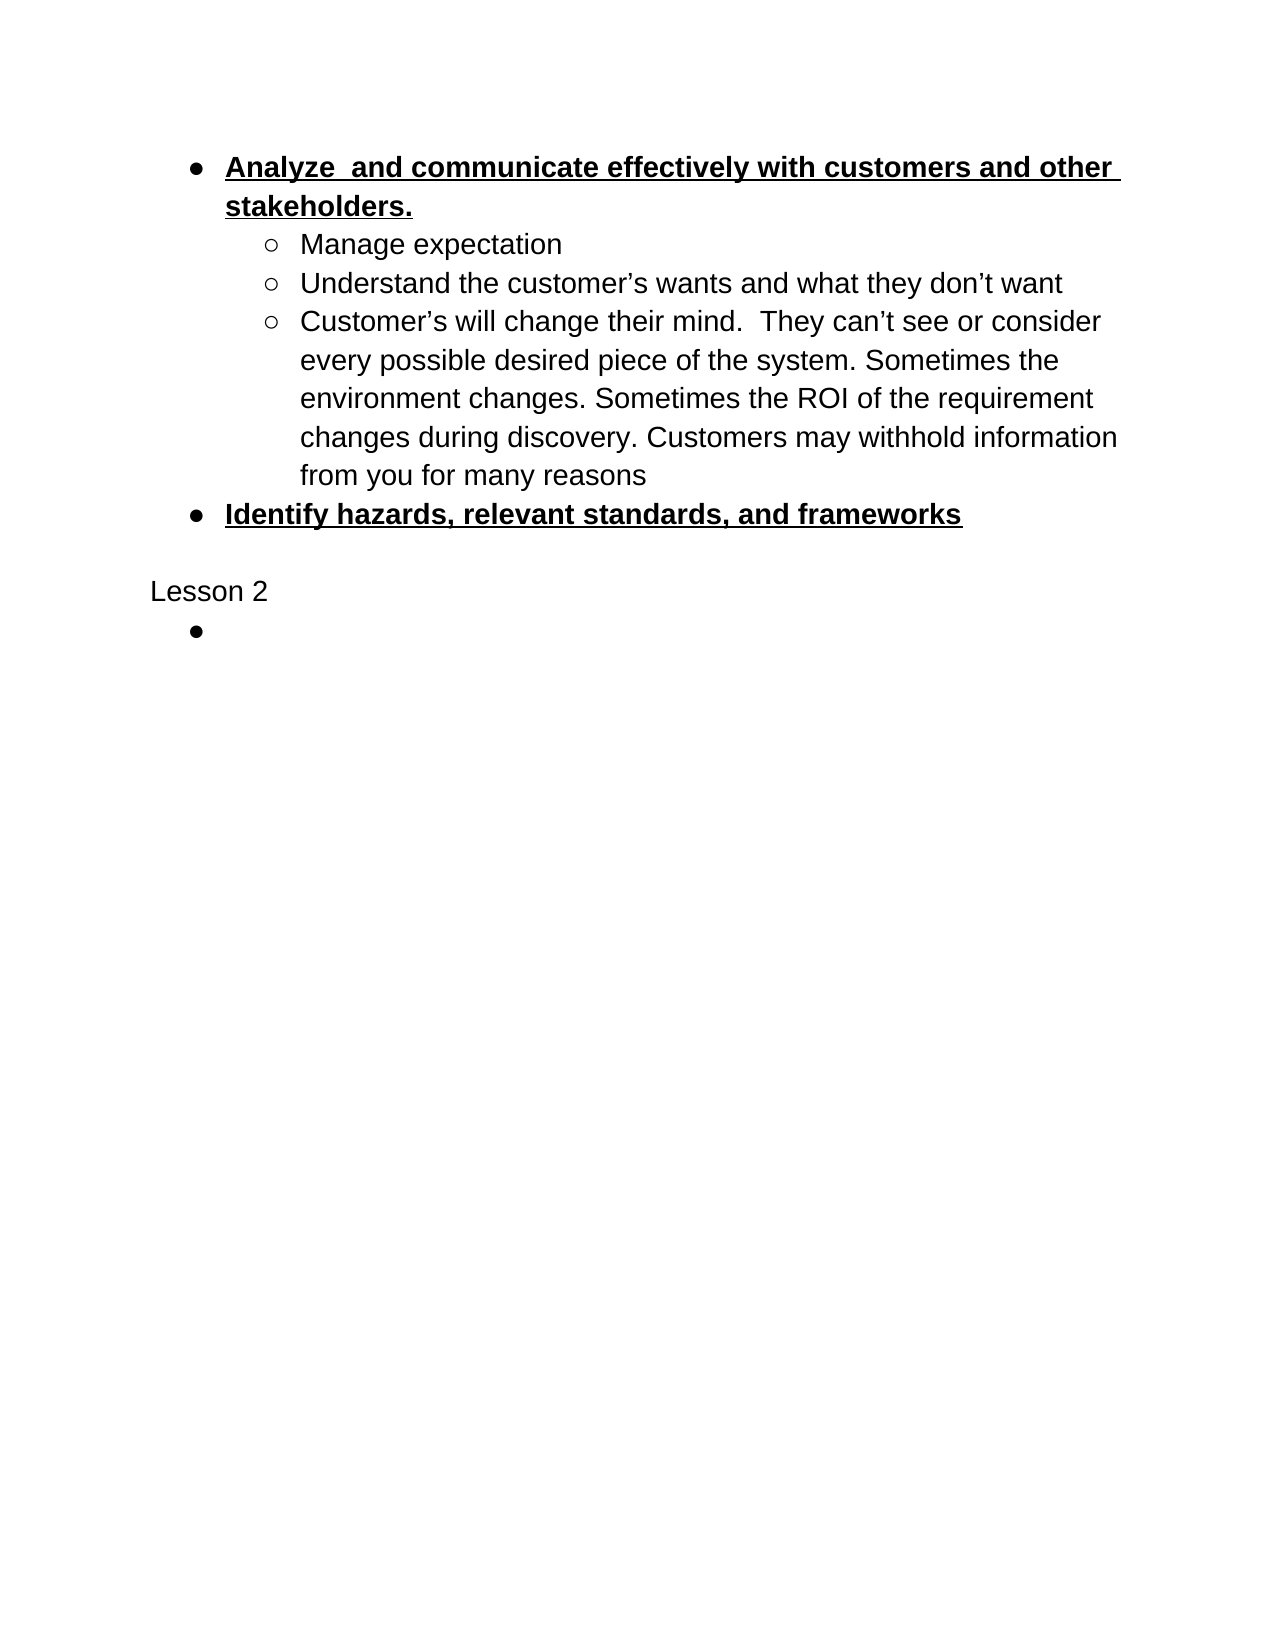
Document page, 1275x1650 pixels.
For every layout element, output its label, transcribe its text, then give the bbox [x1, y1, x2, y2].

list Identify hazards, relevant standards, and frameworks [187, 497, 1125, 530]
list Analyze and communicate effectively with customers and other stakeholders. [187, 150, 1125, 222]
list Understand the customer’s wants and what they don’t want [262, 266, 1125, 299]
list Customer’s will change their mind. They can’t see or consider every possible desired piece of the system. Sometimes the environment changes. Sometimes the ROI of the requirement changes during discovery. Customers may withhold information from you for many reasons [262, 304, 1125, 492]
text Lesson 2 [150, 574, 1125, 607]
list Manage expectation [262, 227, 1125, 261]
